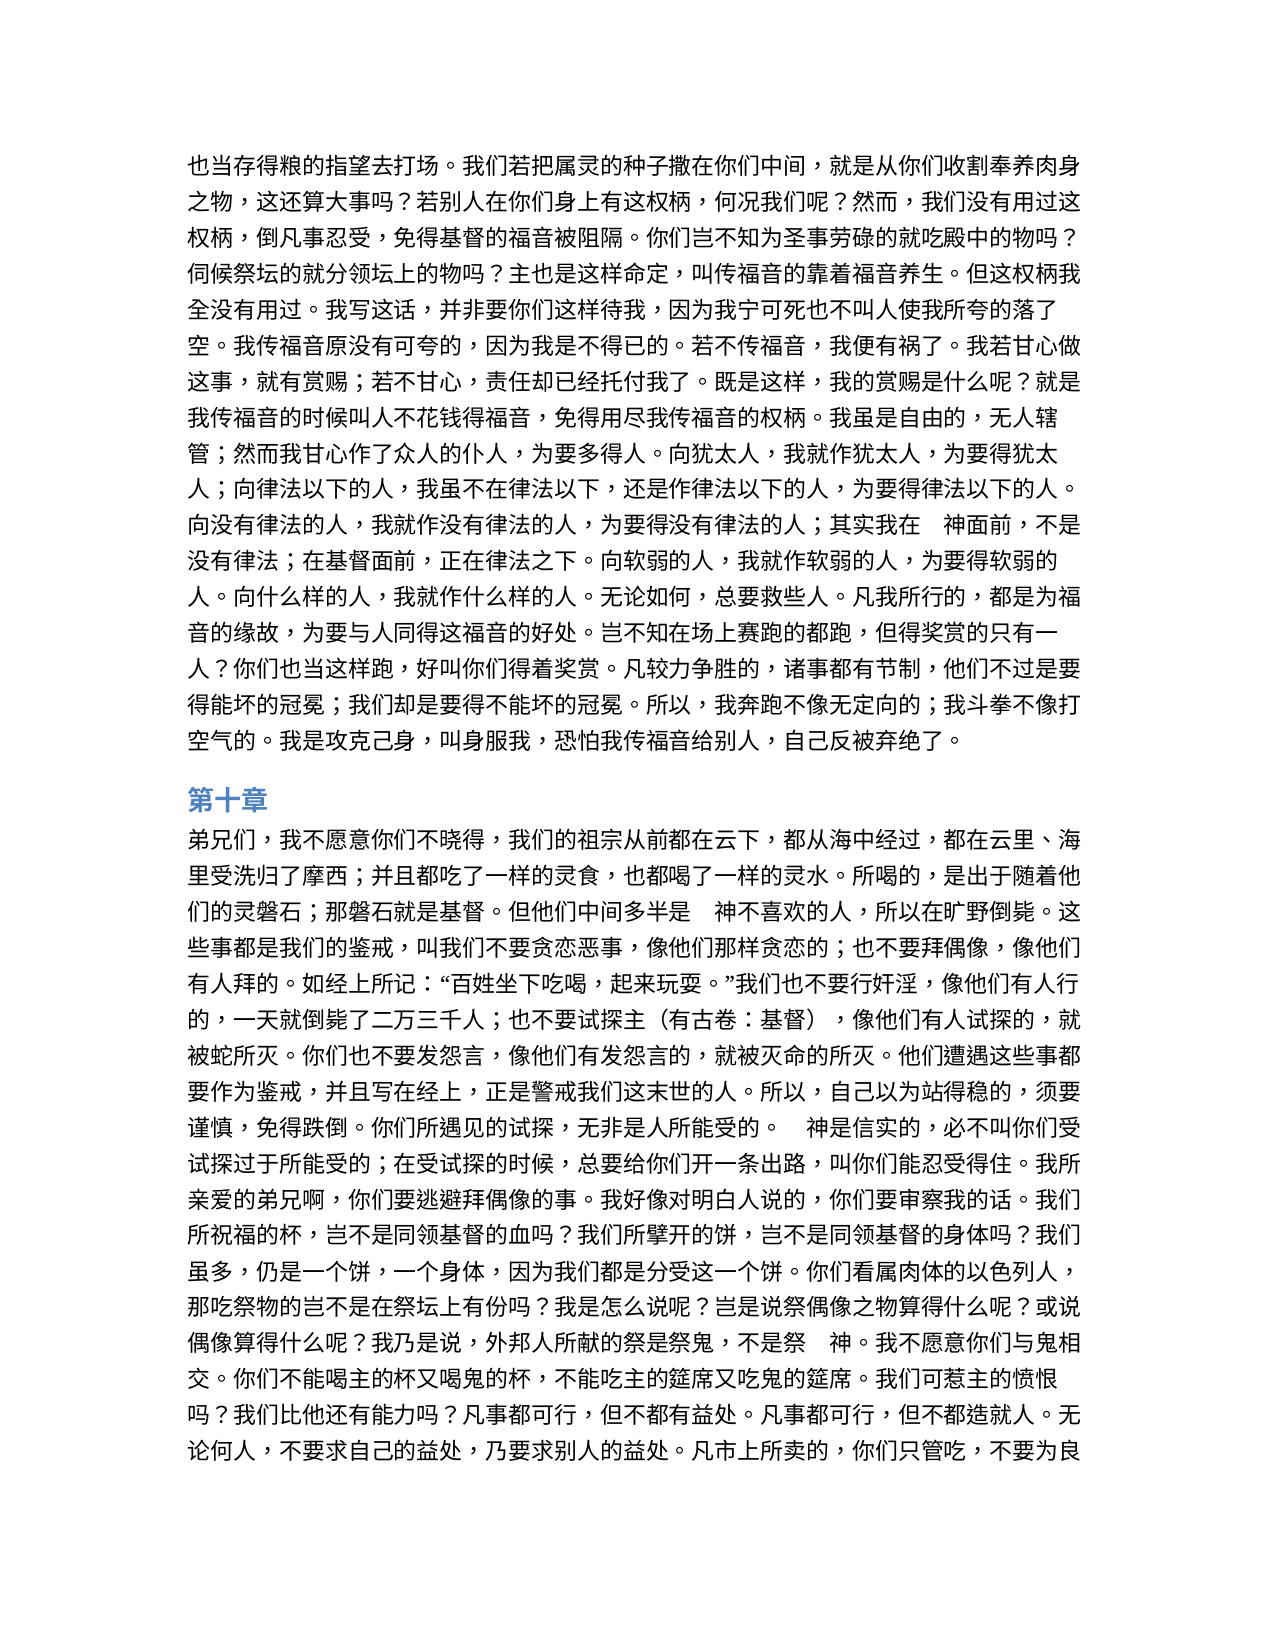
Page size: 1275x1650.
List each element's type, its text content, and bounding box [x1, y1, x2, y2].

subtitle 第十章 [187, 782, 1087, 819]
